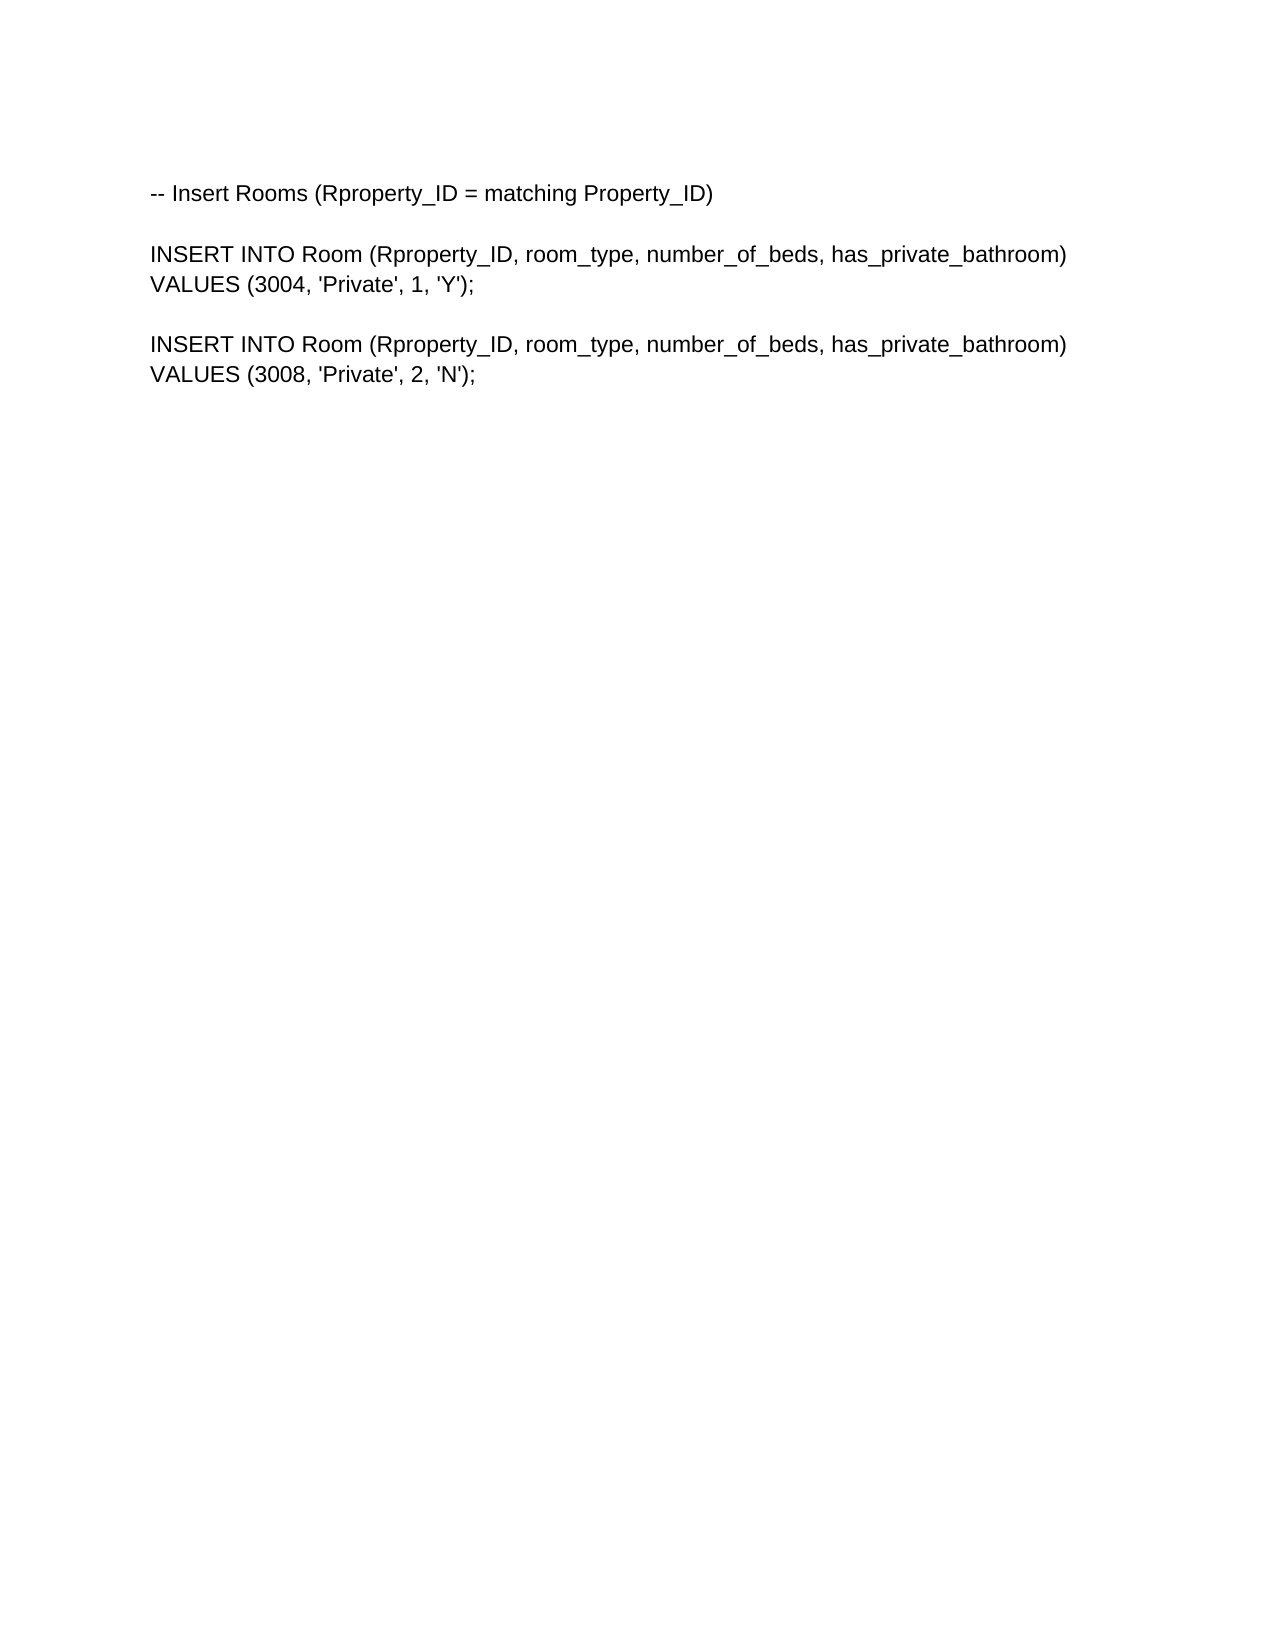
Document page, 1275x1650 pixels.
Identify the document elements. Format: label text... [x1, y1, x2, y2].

text VALUES (3004, 'Private', 1, 'Y'); [150, 271, 1125, 297]
text VALUES (3008, 'Private', 2, 'N'); [150, 361, 1125, 388]
text -- Insert Rooms (Rproperty_ID = matching Property_ID) [150, 180, 1125, 207]
text INSERT INTO Room (Rproperty_ID, room_type, number_of_beds, has_private_bathroom) [150, 331, 1125, 358]
text INSERT INTO Room (Rproperty_ID, room_type, number_of_beds, has_private_bathroom) [150, 241, 1125, 267]
